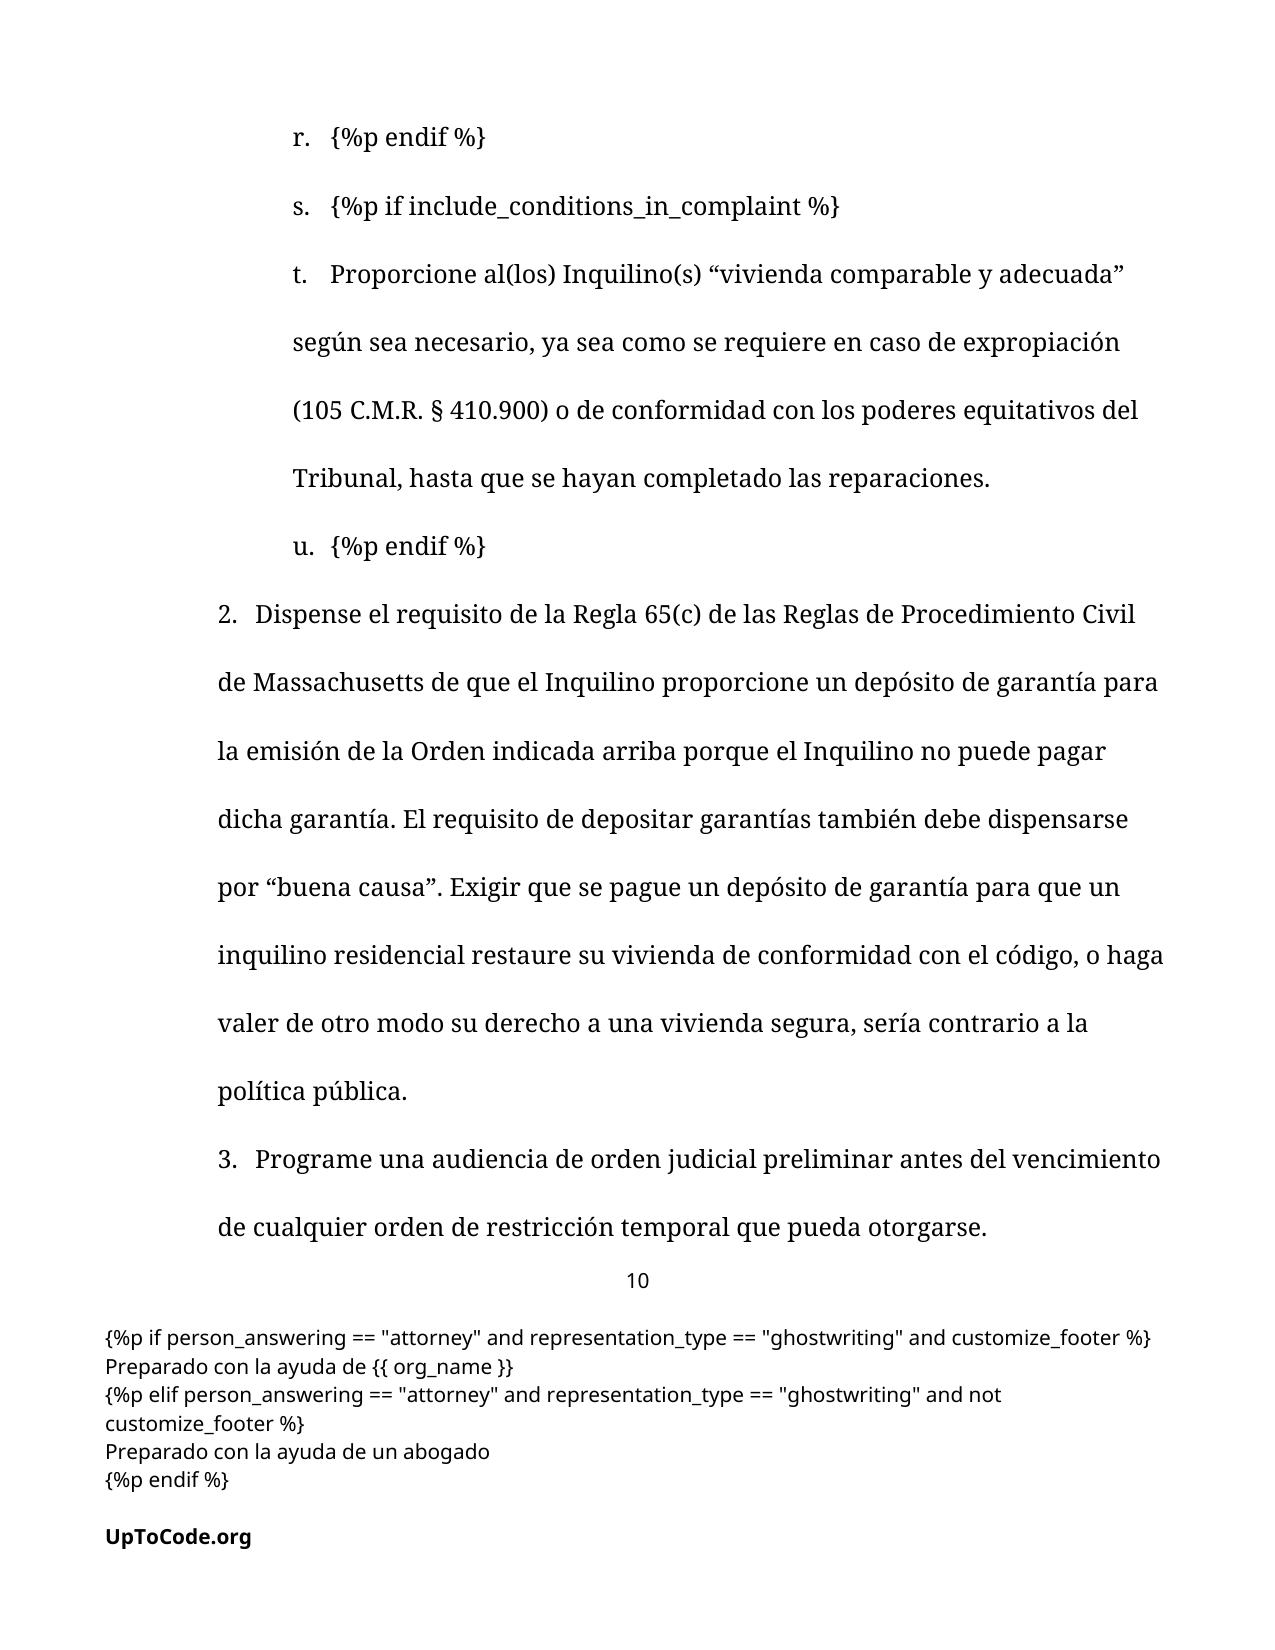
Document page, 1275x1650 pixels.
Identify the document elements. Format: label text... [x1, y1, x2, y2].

list Proporcione al(los) Inquilino(s) “vivienda comparable y adecuada” según sea necesario, ya sea como se requiere en caso de expropiación (105 C.M.R. § 410.900) o de conformidad con los poderes equitativos del Tribunal, hasta que se hayan completado las reparaciones. [292, 256, 1170, 495]
list Dispense el requisito de la Regla 65(c) de las Reglas de Procedimiento Civil de Massachusetts de que el Inquilino proporcione un depósito de garantía para la emisión de la Orden indicada arriba porque el Inquilino no puede pagar dicha garantía. El requisito de depositar garantías también debe dispensarse por “buena causa”. Exigir que se pague un depósito de garantía para que un inquilino residencial restaure su vivienda de conformidad con el código, o haga valer de otro modo su derecho a una vivienda segura, sería contrario a la política pública. [217, 597, 1170, 1108]
list {%p if include_conditions_in_complaint %} [292, 188, 1170, 222]
list {%p endif %} [292, 529, 1170, 563]
list Programe una audiencia de orden judicial preliminar antes del vencimiento de cualquier orden de restricción temporal que pueda otorgarse. [217, 1142, 1170, 1244]
list {%p endif %} [292, 120, 1170, 154]
